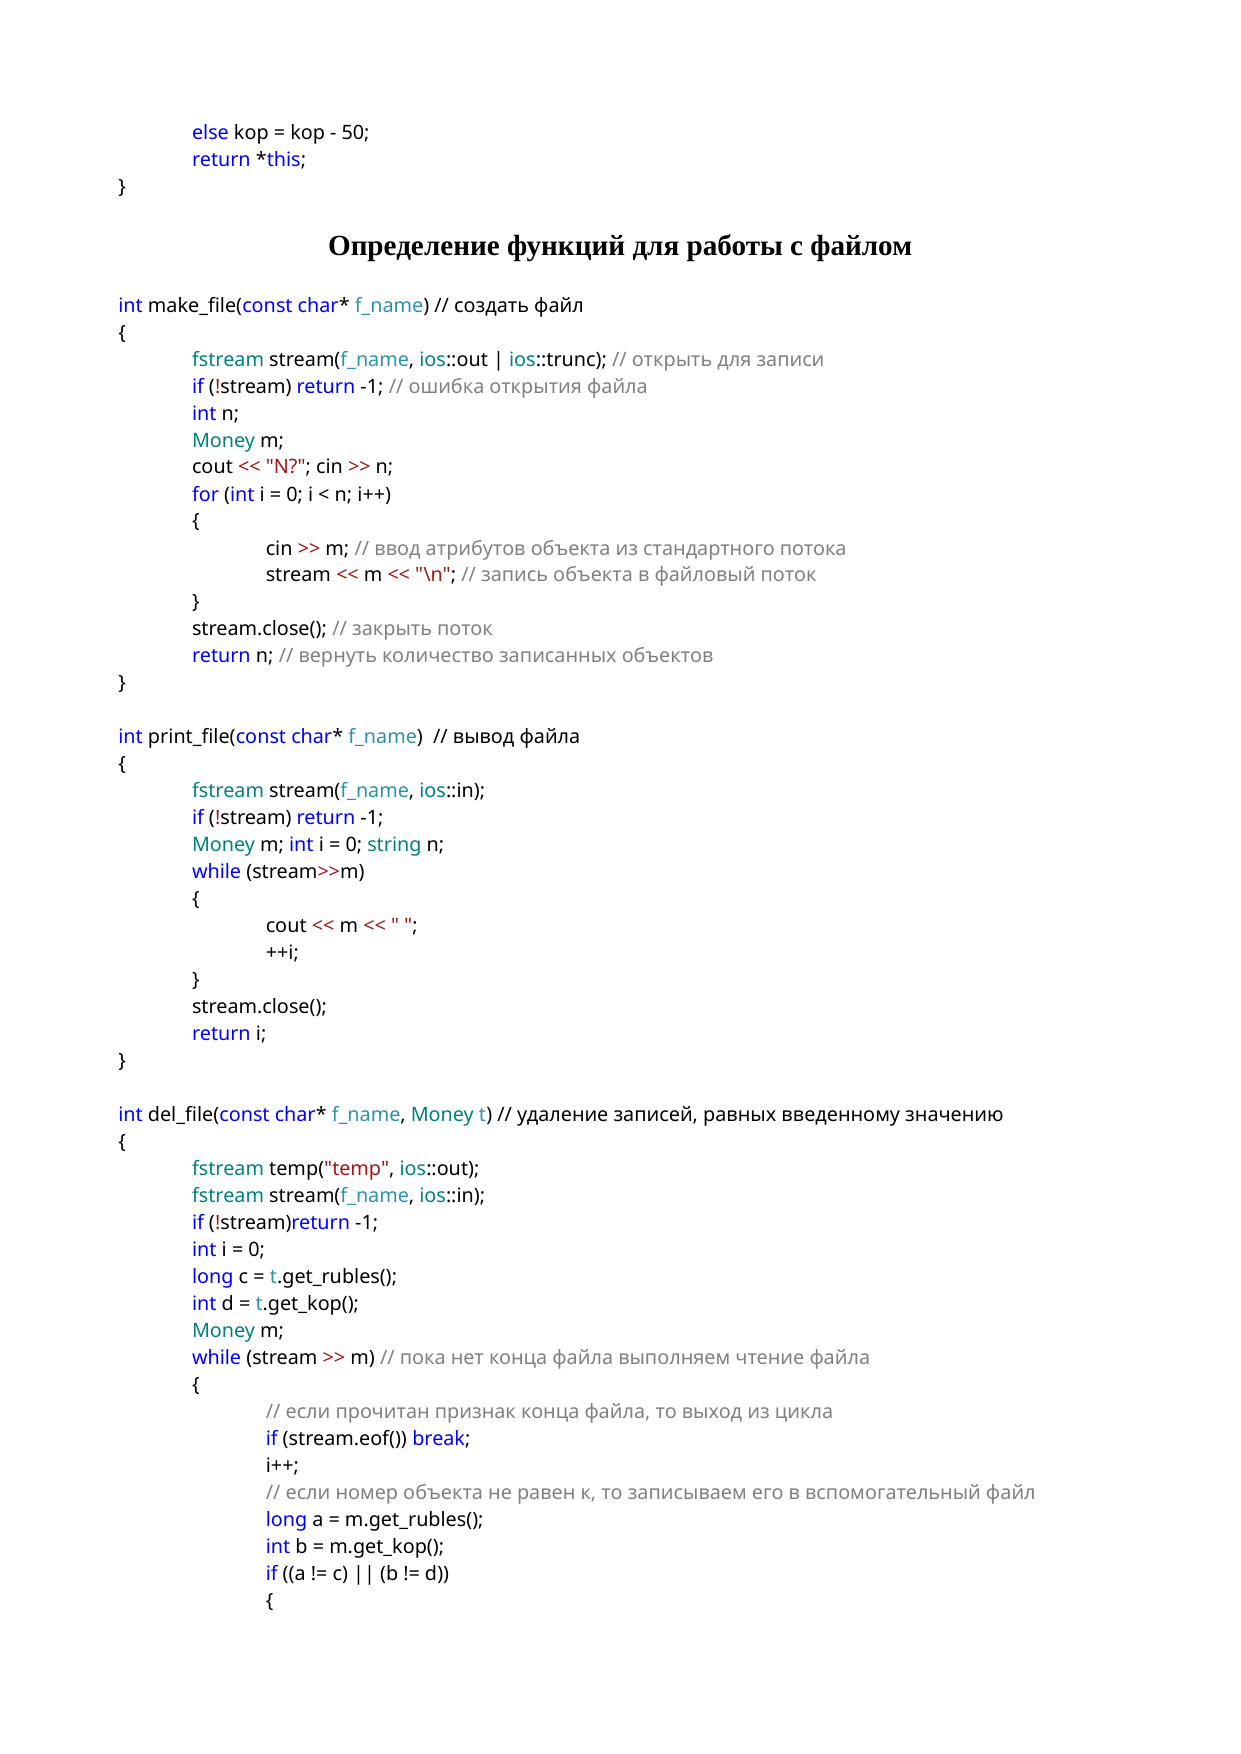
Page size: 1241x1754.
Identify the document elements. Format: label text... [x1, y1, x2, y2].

text } [118, 965, 1122, 992]
text Money m; [118, 426, 1122, 453]
text for (int i = 0; i < n; i++) [118, 480, 1122, 507]
text int del_file(const char* f_name, Money t) // удаление записей, равных введенному значению [118, 1100, 1122, 1127]
text cout << "N?"; cin >> n; [118, 453, 1122, 480]
text { [118, 1127, 1122, 1154]
text int n; [118, 399, 1122, 426]
text if (!stream)return -1; [118, 1208, 1122, 1235]
text } [118, 588, 1122, 615]
text { [118, 507, 1122, 534]
text if ((a != c) || (b != d)) [118, 1559, 1122, 1586]
text fstream stream(f_name, ios::in); [118, 1181, 1122, 1208]
text stream.close(); // закрыть поток [118, 615, 1122, 642]
text { [118, 1370, 1122, 1397]
text stream << m << "\n"; // запись объекта в файловый поток [118, 561, 1122, 588]
text fstream stream(f_name, ios::in); [118, 777, 1122, 803]
text Money m; [118, 1316, 1122, 1343]
text // если прочитан признак конца файла, то выход из цикла [118, 1397, 1122, 1424]
text int make_file(const char* f_name) // создать файл [118, 291, 1122, 318]
text cin >> m; // ввод атрибутов объекта из стандартного потока [118, 534, 1122, 561]
text while (stream >> m) // пока нет конца файла выполняем чтение файла [118, 1343, 1122, 1370]
text int b = m.get_kop(); [118, 1532, 1122, 1559]
text fstream stream(f_name, ios::out | ios::trunc); // открыть для записи [118, 345, 1122, 372]
text int print_file(const char* f_name) // вывод файла [118, 723, 1122, 749]
text long a = m.get_rubles(); [118, 1505, 1122, 1532]
text cout << m << " "; [118, 911, 1122, 938]
text fstream temp("temp", ios::out); [118, 1154, 1122, 1181]
text else kop = kop - 50; [118, 118, 1122, 145]
text // если номер объекта не равен к, то записываем его в вспомогательный файл [118, 1478, 1122, 1505]
text if (!stream) return -1; // ошибка открытия файла [118, 372, 1122, 399]
text { [118, 1586, 1122, 1613]
text long c = t.get_rubles(); [118, 1262, 1122, 1289]
text } [118, 669, 1122, 696]
text if (!stream) return -1; [118, 803, 1122, 831]
text { [118, 318, 1122, 345]
text while (stream>>m) [118, 857, 1122, 884]
text return *this; [118, 145, 1122, 172]
text } [118, 172, 1122, 199]
text int i = 0; [118, 1235, 1122, 1262]
text Money m; int i = 0; string n; [118, 831, 1122, 857]
text return n; // вернуть количество записанных объектов [118, 642, 1122, 669]
text if (stream.eof()) break; [118, 1424, 1122, 1451]
text i++; [118, 1451, 1122, 1478]
text { [118, 884, 1122, 911]
text ++i; [118, 938, 1122, 965]
text stream.close(); [118, 992, 1122, 1019]
text { [118, 749, 1122, 777]
text Определение функций для работы с файлом [118, 228, 1122, 262]
text return i; [118, 1019, 1122, 1046]
text } [118, 1046, 1122, 1073]
text int d = t.get_kop(); [118, 1289, 1122, 1316]
